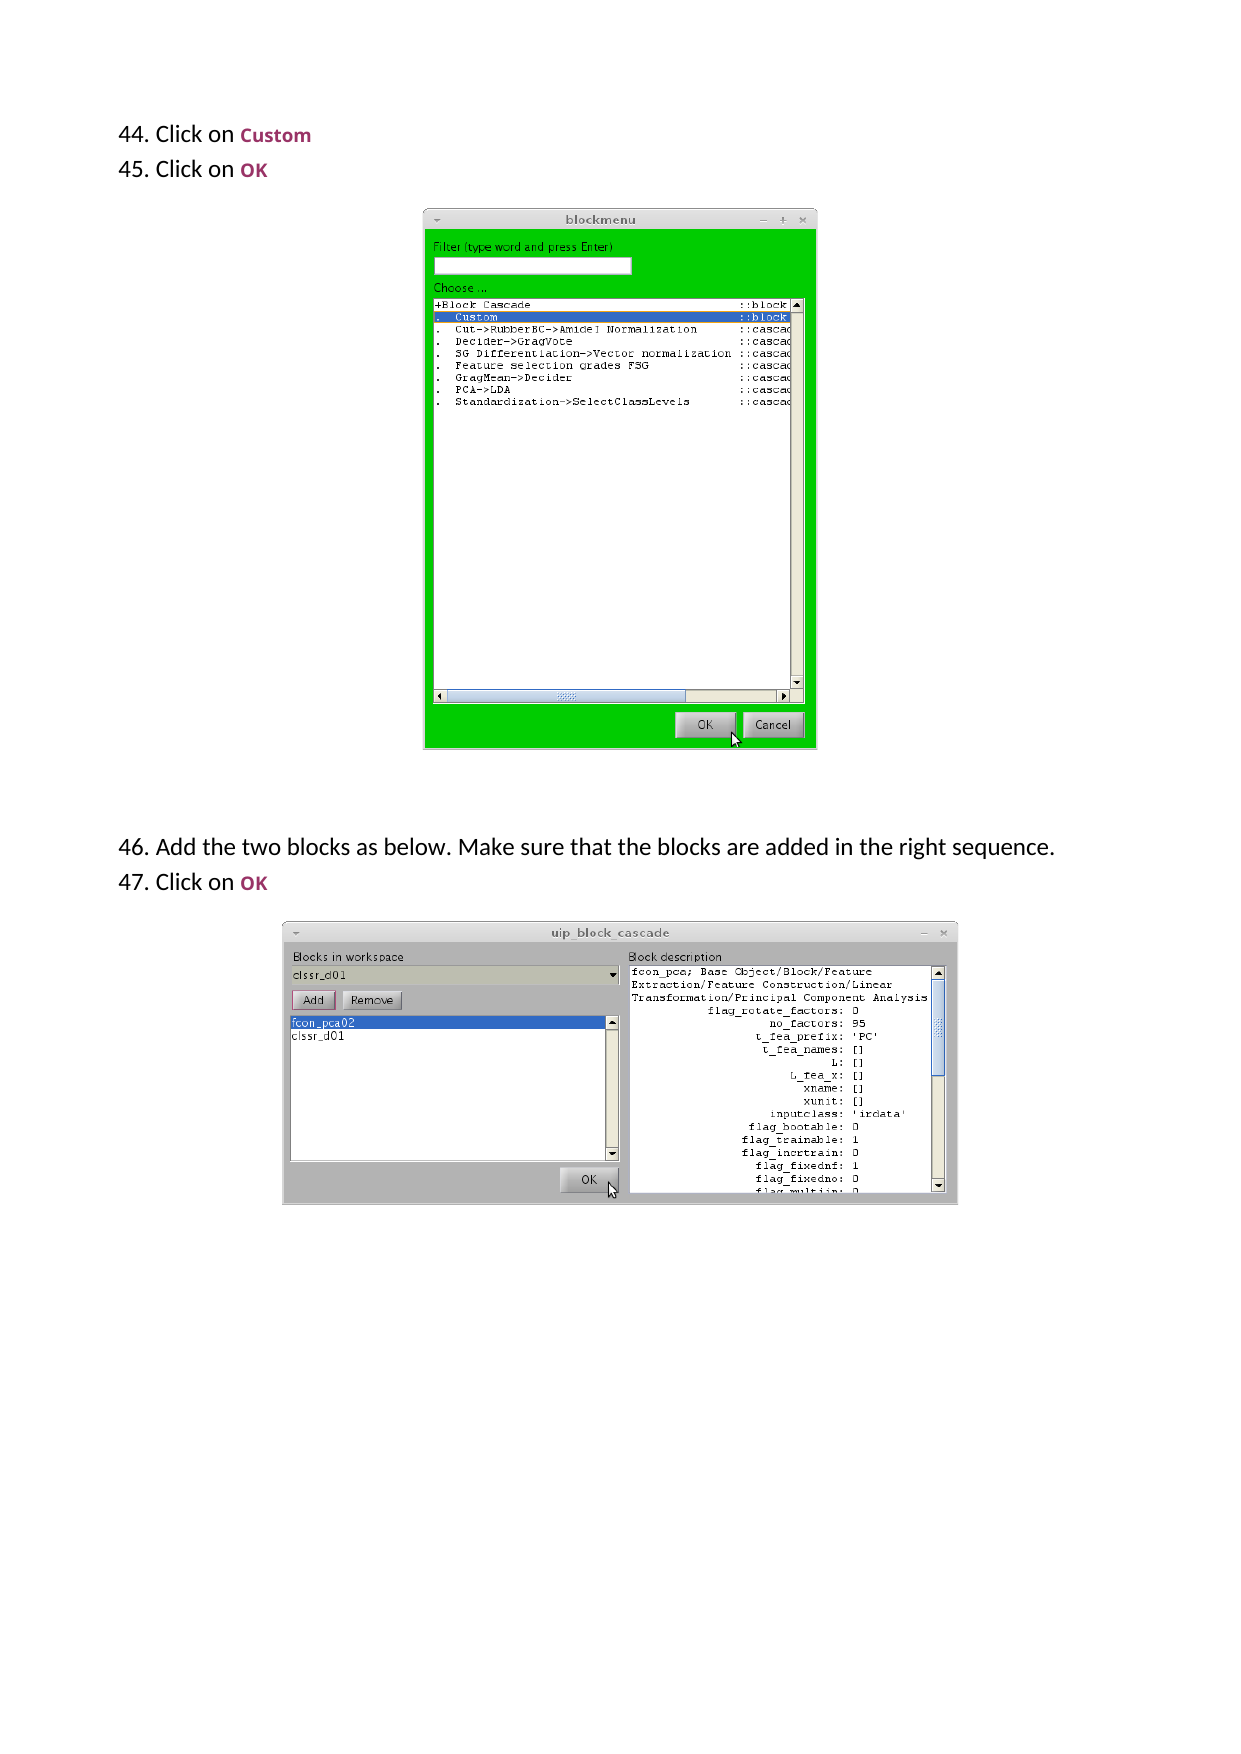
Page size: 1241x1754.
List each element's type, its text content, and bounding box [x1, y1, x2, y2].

list Click on OK [118, 153, 1122, 184]
list Click on Custom [118, 118, 1122, 149]
picture [422, 208, 818, 750]
picture [282, 921, 959, 1205]
list Click on OK [118, 866, 1122, 896]
list Add the two blocks as below. Make sure that the blocks are added in the right sequence. [118, 831, 1122, 861]
